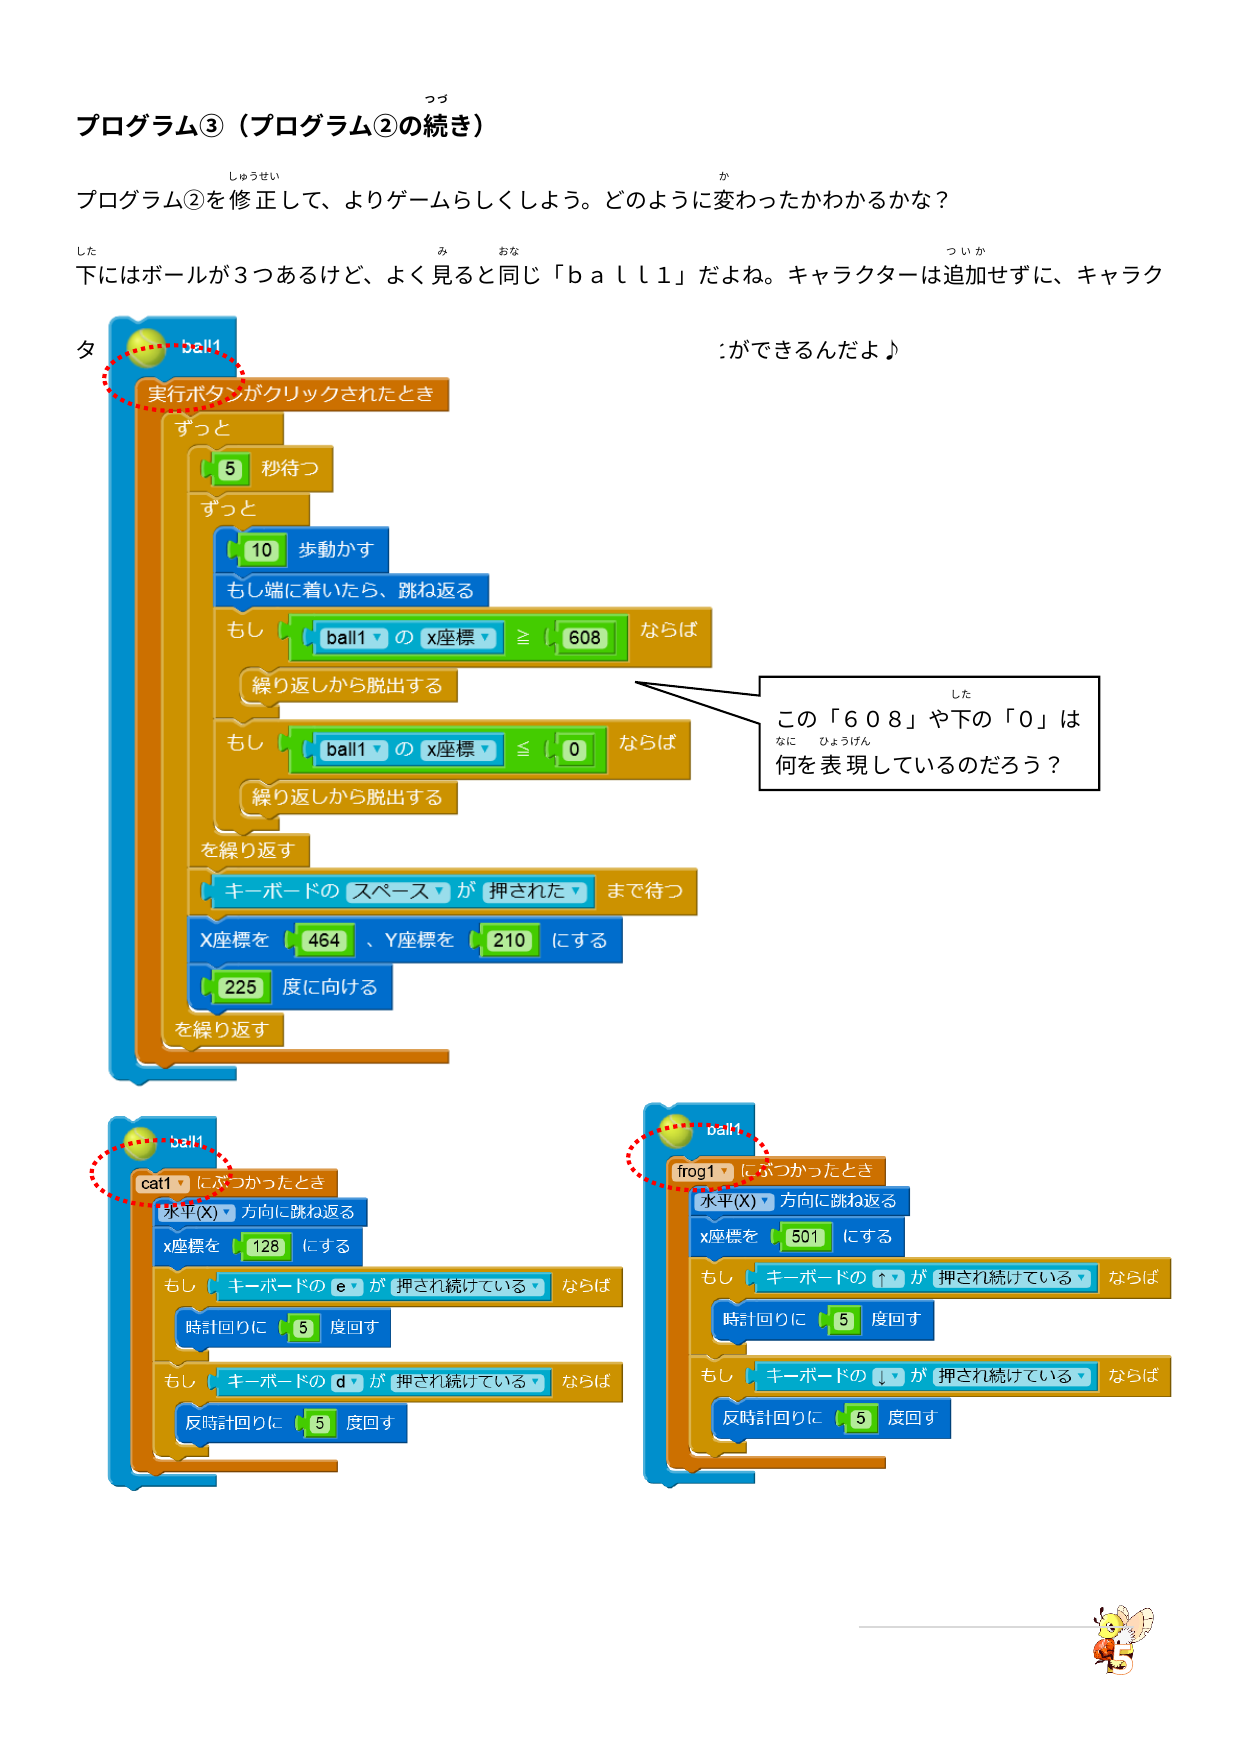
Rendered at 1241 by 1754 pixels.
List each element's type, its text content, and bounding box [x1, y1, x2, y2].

text にはボールが３つあるけど、よくるとじ「ｂａｌｌ１」だよね。キャラクターはせずに、キャラクターブロックをると、こんなにプログラムを３つにけることができるんだよ♪ [75, 229, 1165, 379]
picture [96, 1113, 629, 1496]
picture [1083, 1602, 1158, 1676]
text プログラム②をして、よりゲームらしくしよう。どのようにわったかわかるかな？ [75, 154, 1165, 229]
subtitle プログラム③（プログラム②のき） [75, 79, 1165, 154]
picture [96, 304, 1176, 1496]
